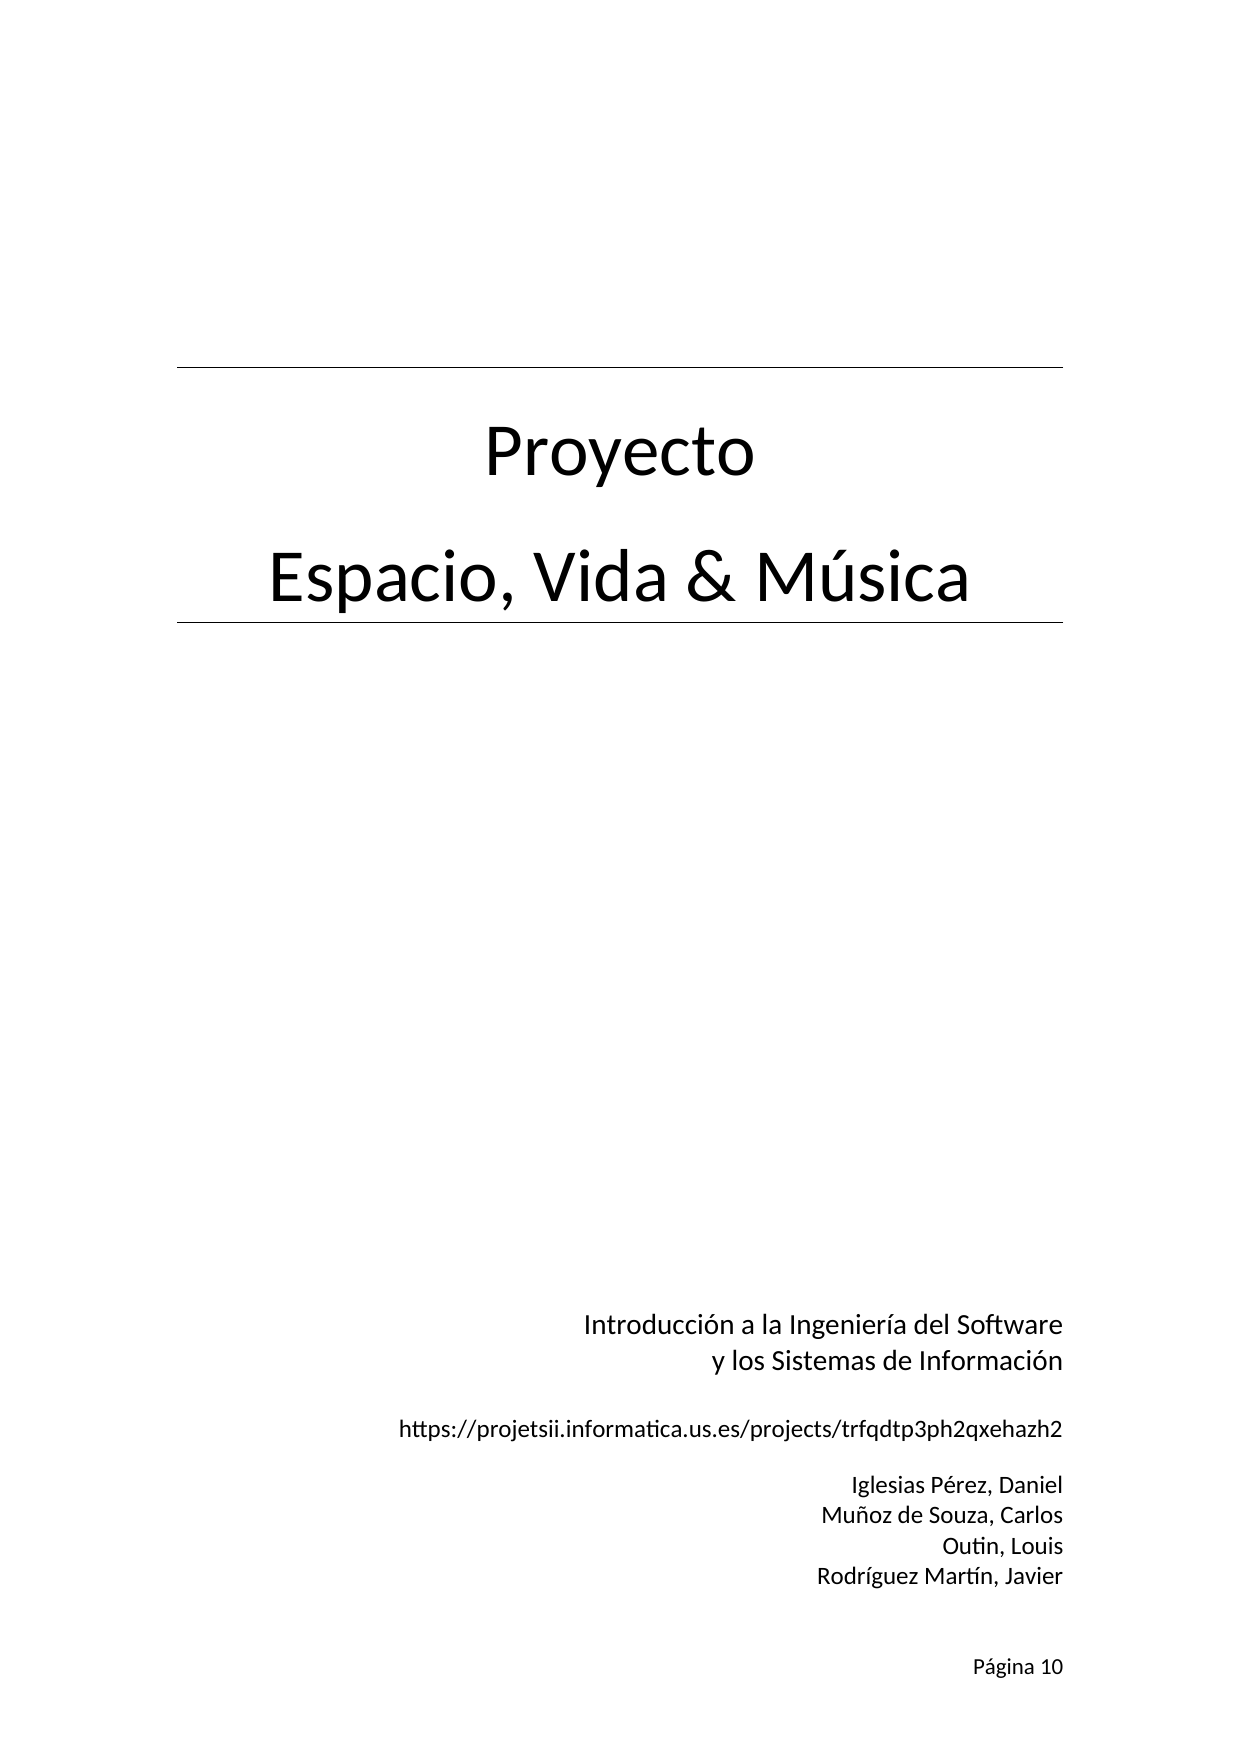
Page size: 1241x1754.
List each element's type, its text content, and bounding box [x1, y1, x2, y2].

text Muñoz de Souza, Carlos [177, 1499, 1063, 1530]
text https://projetsii.informatica.us.es/projects/trfqdtp3ph2qxehazh2 [177, 1413, 1063, 1443]
text Rodríguez Martín, Javier [177, 1560, 1063, 1591]
text Outin, Louis [177, 1530, 1063, 1560]
text Iglesias Pérez, Daniel [177, 1469, 1063, 1499]
text y los Sistemas de Información [177, 1342, 1063, 1377]
text Introducción a la Ingeniería del Software [177, 1306, 1063, 1342]
text Espacio, Vida & Música [177, 529, 1063, 622]
text Proyecto [177, 403, 1063, 494]
